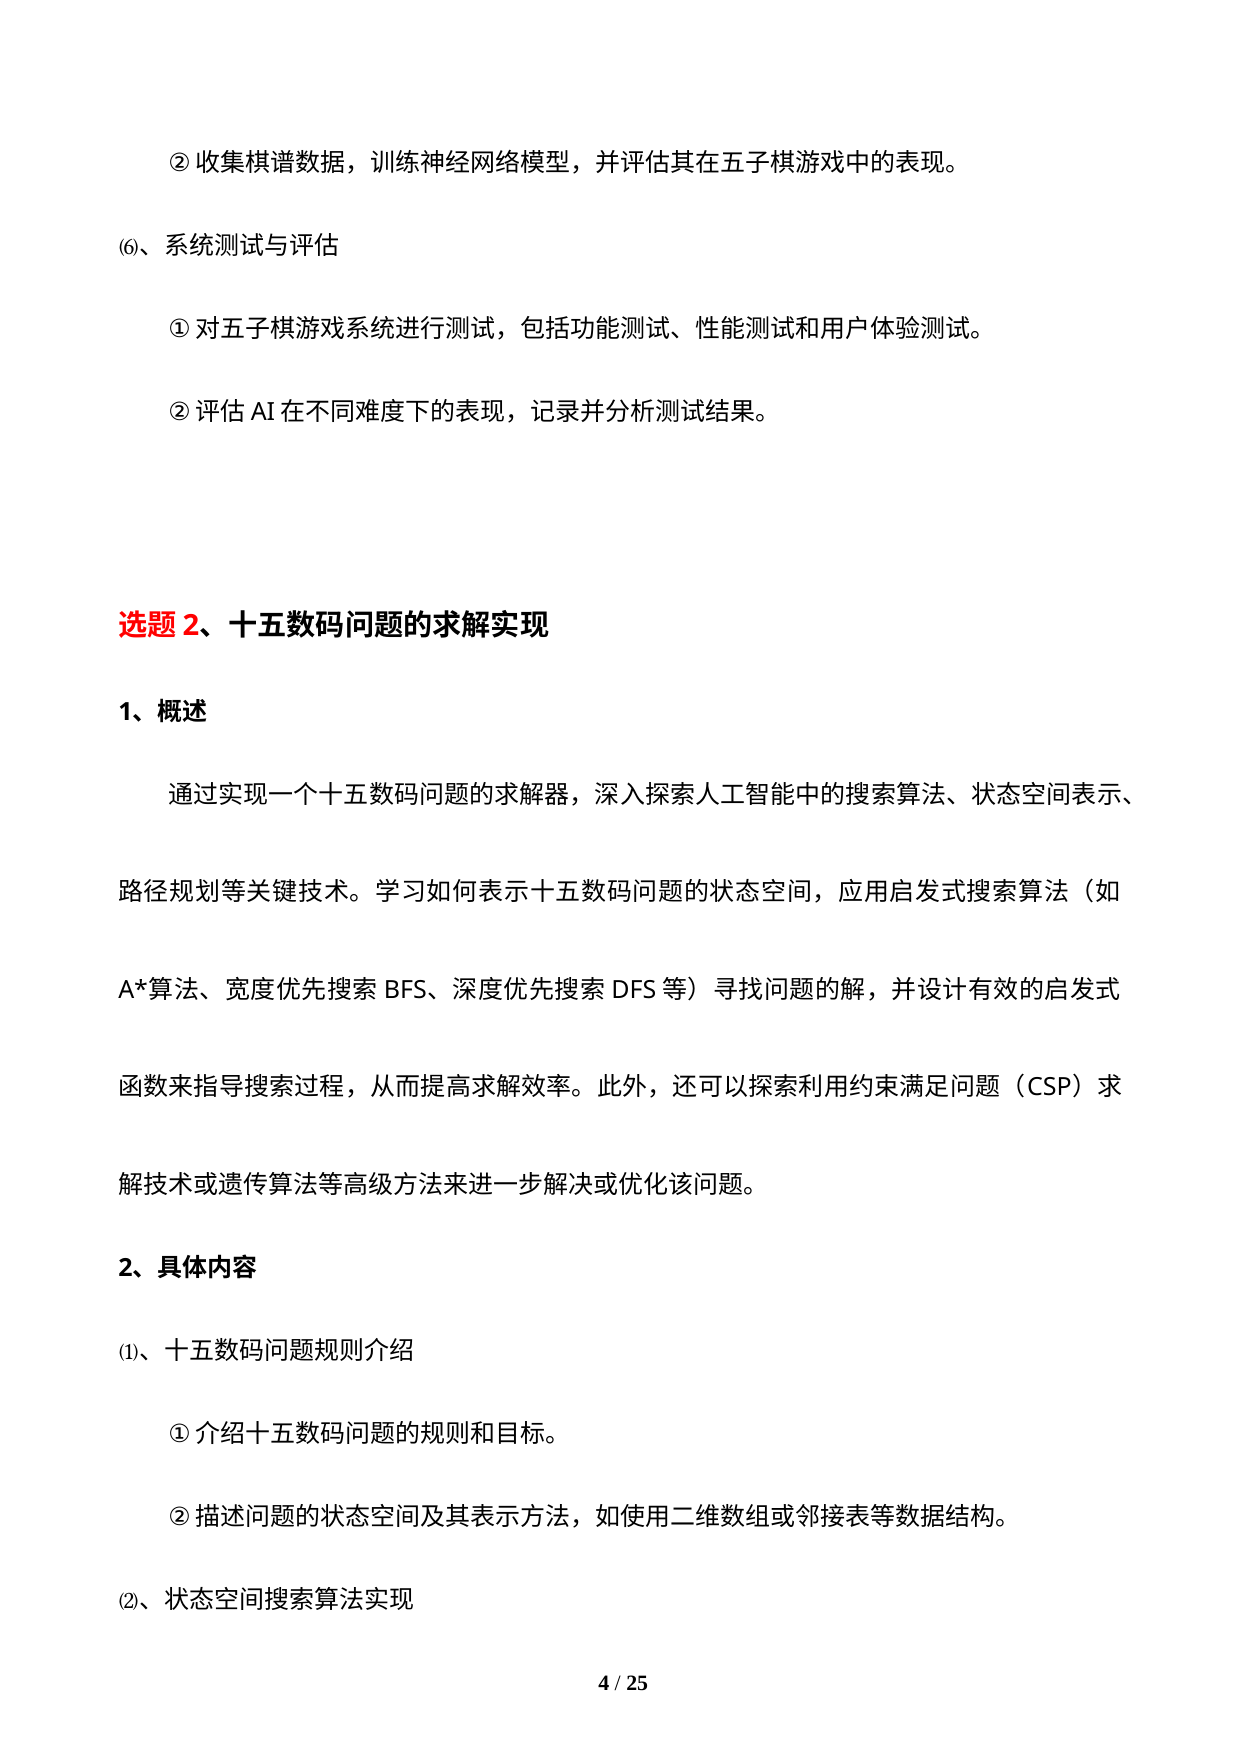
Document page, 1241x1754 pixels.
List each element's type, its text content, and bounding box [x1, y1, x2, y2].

text ⑴、十五数码问题规则介绍 [118, 1316, 1122, 1381]
text ①介绍十五数码问题的规则和目标。 [118, 1399, 1122, 1464]
text ②评估AI在不同难度下的表现，记录并分析测试结果。 [118, 377, 1122, 442]
text ⑹、系统测试与评估 [118, 211, 1122, 276]
text ⑵、状态空间搜索算法实现 [118, 1565, 1122, 1630]
text 1、概述 [118, 677, 1122, 742]
text ②收集棋谱数据，训练神经网络模型，并评估其在五子棋游戏中的表现。 [118, 128, 1122, 193]
text 选题2、十五数码问题的求解实现 [118, 590, 1122, 655]
text ①对五子棋游戏系统进行测试，包括功能测试、性能测试和用户体验测试。 [118, 294, 1122, 359]
text 2、具体内容 [118, 1233, 1122, 1298]
text ②描述问题的状态空间及其表示方法，如使用二维数组或邻接表等数据结构。 [118, 1482, 1122, 1547]
text 通过实现一个十五数码问题的求解器，深入探索人工智能中的搜索算法、状态空间表示、路径规划等关键技术。学习如何表示十五数码问题的状态空间，应用启发式搜索算法（如A*算法、宽度优先搜索BFS、深度优先搜索DFS等）寻找问题的解，并设计有效的启发式函数来指导搜索过程，从而提高求解效率。此外，还可以探索利用约束满足问题（CSP）求解技术或遗传算法等高级方法来进一步解决或优化该问题。 [118, 760, 1122, 1215]
